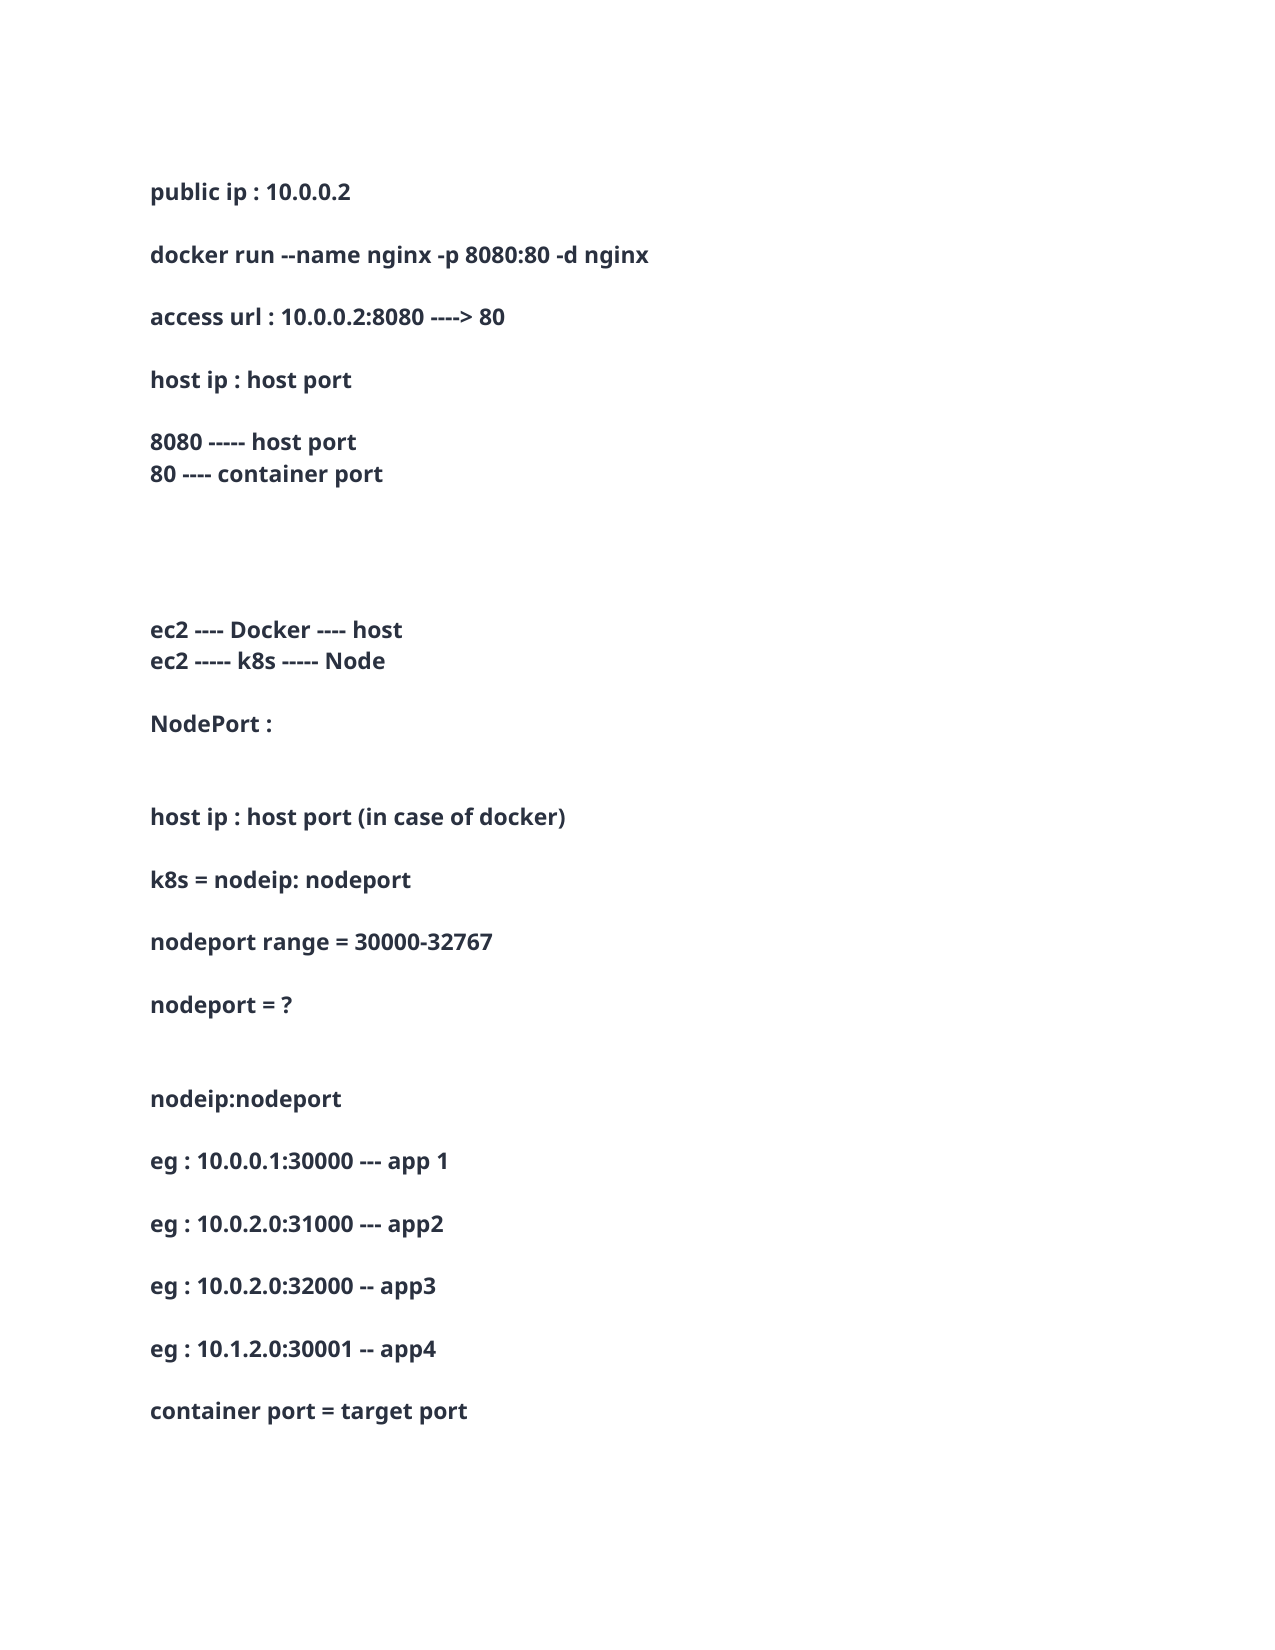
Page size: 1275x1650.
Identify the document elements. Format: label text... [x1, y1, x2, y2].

text eg : 10.0.2.0:31000 --- app2 [150, 1208, 1125, 1239]
text docker run --name nginx -p 8080:80 -d nginx [150, 239, 1125, 270]
text container port = target port [150, 1395, 1125, 1426]
text public ip : 10.0.0.2 [150, 150, 1125, 208]
text host ip : host port [150, 364, 1125, 395]
text nodeport = ? [150, 989, 1125, 1020]
text host ip : host port (in case of docker) [150, 801, 1125, 833]
text nodeip:nodeport [150, 1083, 1125, 1114]
text NodePort : [150, 708, 1125, 739]
text eg : 10.1.2.0:30001 -- app4 [150, 1333, 1125, 1364]
text eg : 10.0.0.1:30000 --- app 1 [150, 1145, 1125, 1176]
text ec2 ---- Docker ---- host [150, 614, 1125, 645]
text 80 ---- container port [150, 458, 1125, 489]
text nodeport range = 30000-32767 [150, 926, 1125, 958]
text eg : 10.0.2.0:32000 -- app3 [150, 1270, 1125, 1301]
text access url : 10.0.0.2:8080 ----> 80 [150, 301, 1125, 333]
text ec2 ----- k8s ----- Node [150, 645, 1125, 676]
text k8s = nodeip: nodeport [150, 864, 1125, 895]
text 8080 ----- host port [150, 426, 1125, 458]
